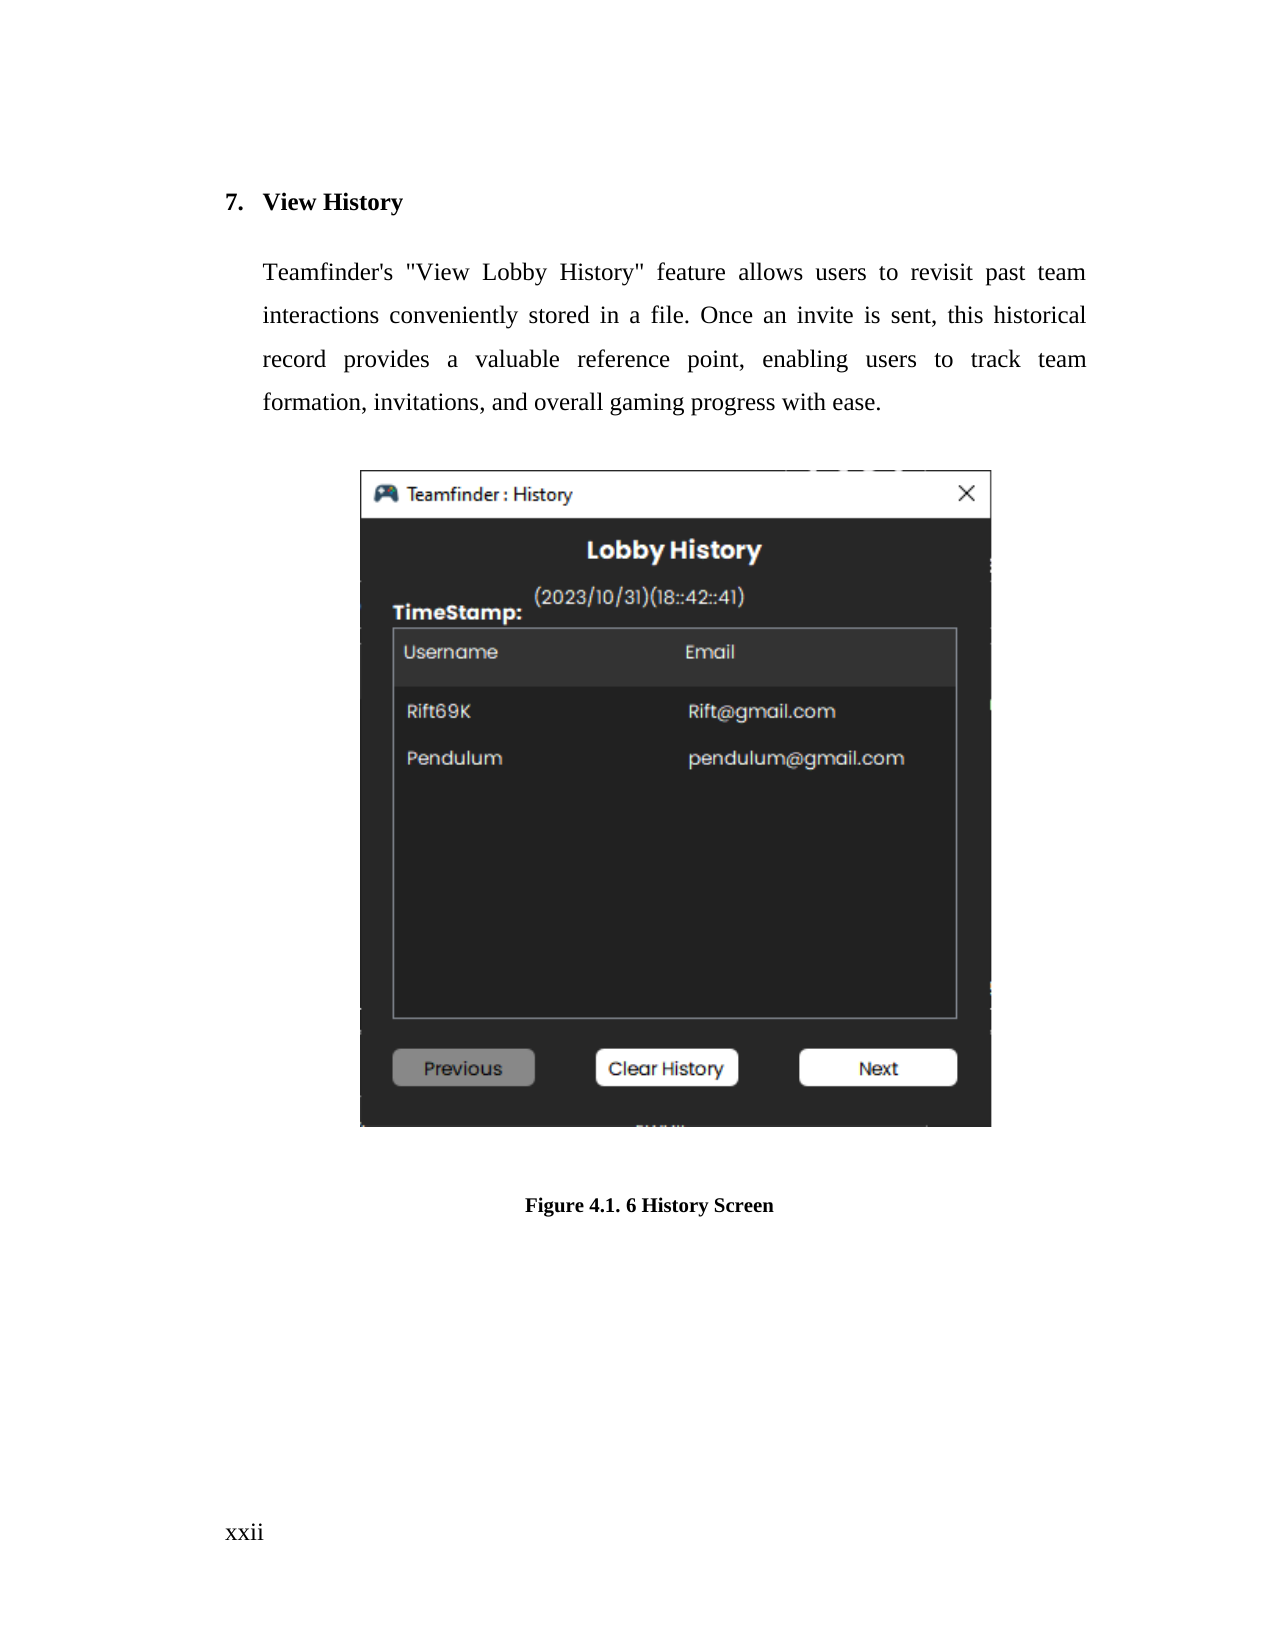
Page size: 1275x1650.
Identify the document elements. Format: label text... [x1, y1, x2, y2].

picture [360, 470, 992, 1127]
list View History [225, 187, 1087, 216]
text Figure 4.1. 6 History Screen [525, 1193, 1087, 1217]
list Teamfinder's "View Lobby History" feature allows users to revisit past team interactions conveniently stored in a file. Once an invite is sent, this historical record provides a valuable reference point, enabling users to track team formation, invitations, and overall gaming progress with ease. [262, 257, 1087, 416]
